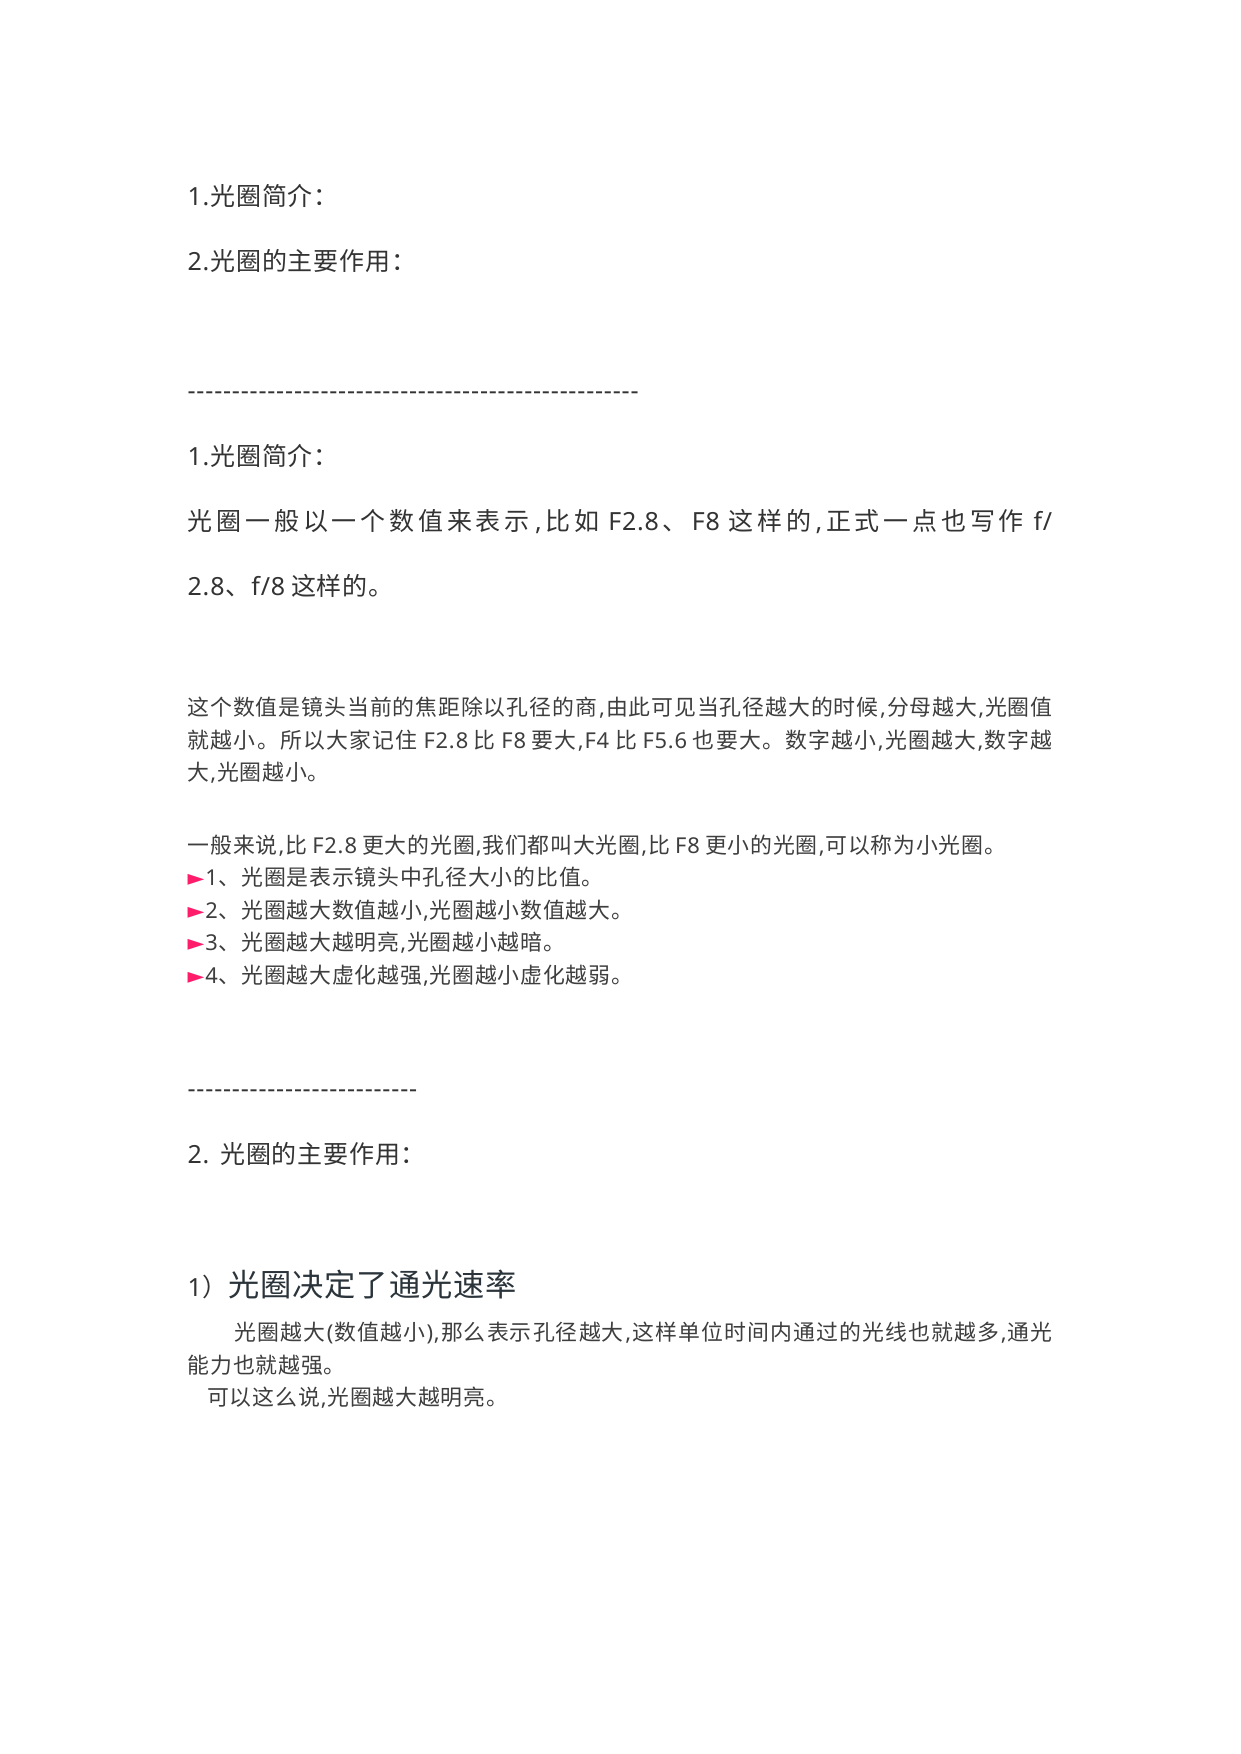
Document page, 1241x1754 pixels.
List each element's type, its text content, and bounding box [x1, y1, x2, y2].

text ►4、光圈越大虚化越强,光圈越小虚化越弱。 [430, 958, 1053, 990]
text 1.光圈简介： [187, 162, 1053, 227]
text ►3、光圈越大越明亮,光圈越小越暗。 [187, 925, 1053, 958]
text 这个数值是镜头当前的焦距除以孔径的商,由此可见当孔径越大的时候,分母越大,光圈值就越小。所以大家记住F2.8比F8要大,F4比F5.6也要大。数字越小,光圈越大,数字越大,光圈越小。 [187, 690, 1053, 787]
text 光圈一般以一个数值来表示,比如F2.8、F8这样的,正式一点也写作f/2.8、f/8这样的。 [187, 487, 1053, 617]
list 1）光圈决定了通光速率 [187, 1250, 1053, 1315]
text -------------------------- [187, 1055, 1053, 1120]
text ►1、光圈是表示镜头中孔径大小的比值。 [187, 860, 1053, 893]
list 光圈的主要作用： [187, 1120, 1053, 1185]
text --------------------------------------------------- [187, 357, 1053, 422]
text 1.光圈简介： [187, 422, 1053, 487]
text 光圈越大(数值越小),那么表示孔径越大,这样单位时间内通过的光线也就越多,通光能力也就越强。 可以这么说,光圈越大越明亮。 [187, 1315, 1053, 1413]
text ►2、光圈越大数值越小,光圈越小数值越大。 [430, 893, 1053, 925]
text 2.光圈的主要作用： [187, 227, 1053, 292]
text 一般来说,比F2.8更大的光圈,我们都叫大光圈,比F8更小的光圈,可以称为小光圈。 [187, 795, 1053, 860]
